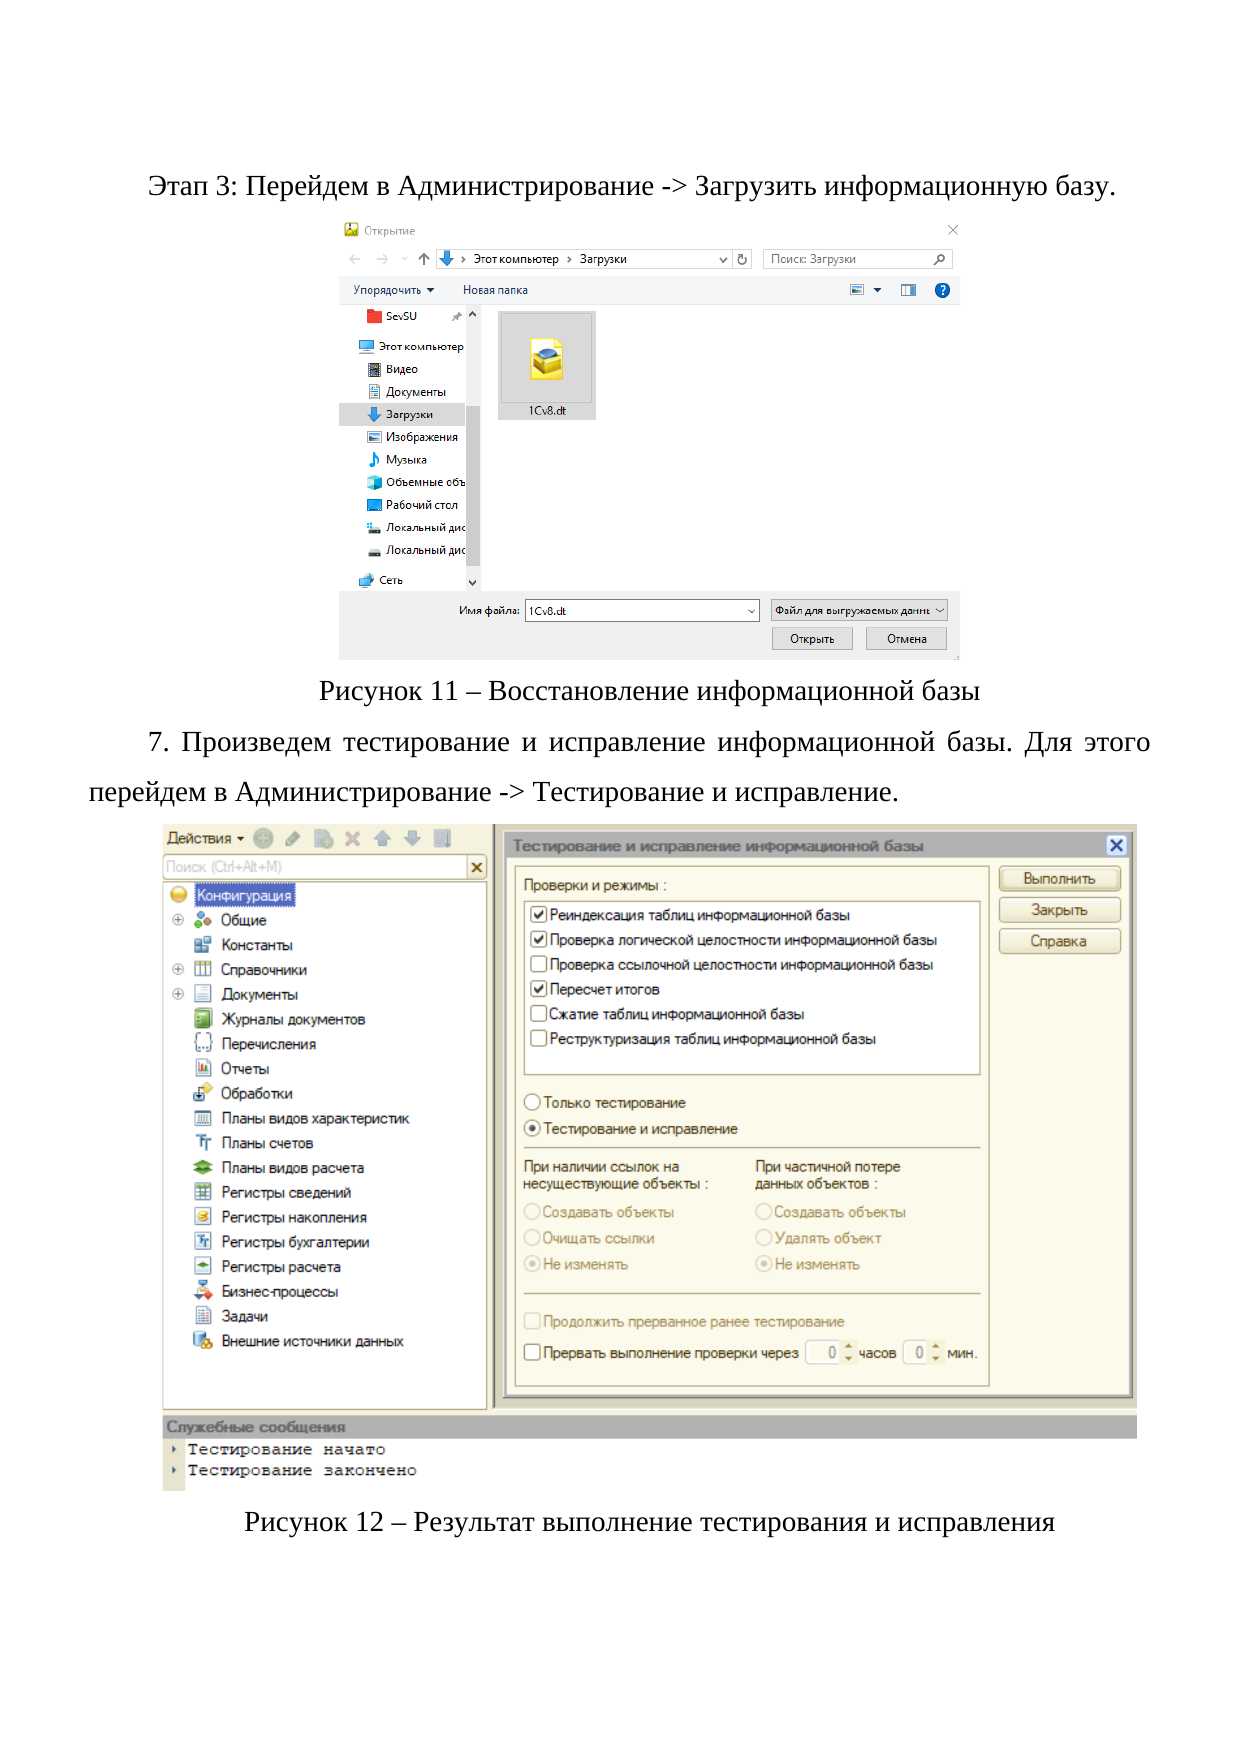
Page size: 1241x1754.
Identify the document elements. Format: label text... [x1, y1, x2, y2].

text Рисунок 12 – Результат выполнение тестирования и исправления [88, 1504, 1152, 1538]
picture [162, 824, 1137, 1491]
picture [339, 218, 961, 660]
text 7. Произведем тестирование и исправление информационной базы. Для этого перейдем в Администрирование -> Тестирование и исправление. [88, 724, 1152, 807]
text Этап 3: Перейдем в Администрирование -> Загрузить информационную базу. [88, 168, 1152, 202]
text Рисунок 11 – Восстановление информационной базы [88, 673, 1152, 707]
